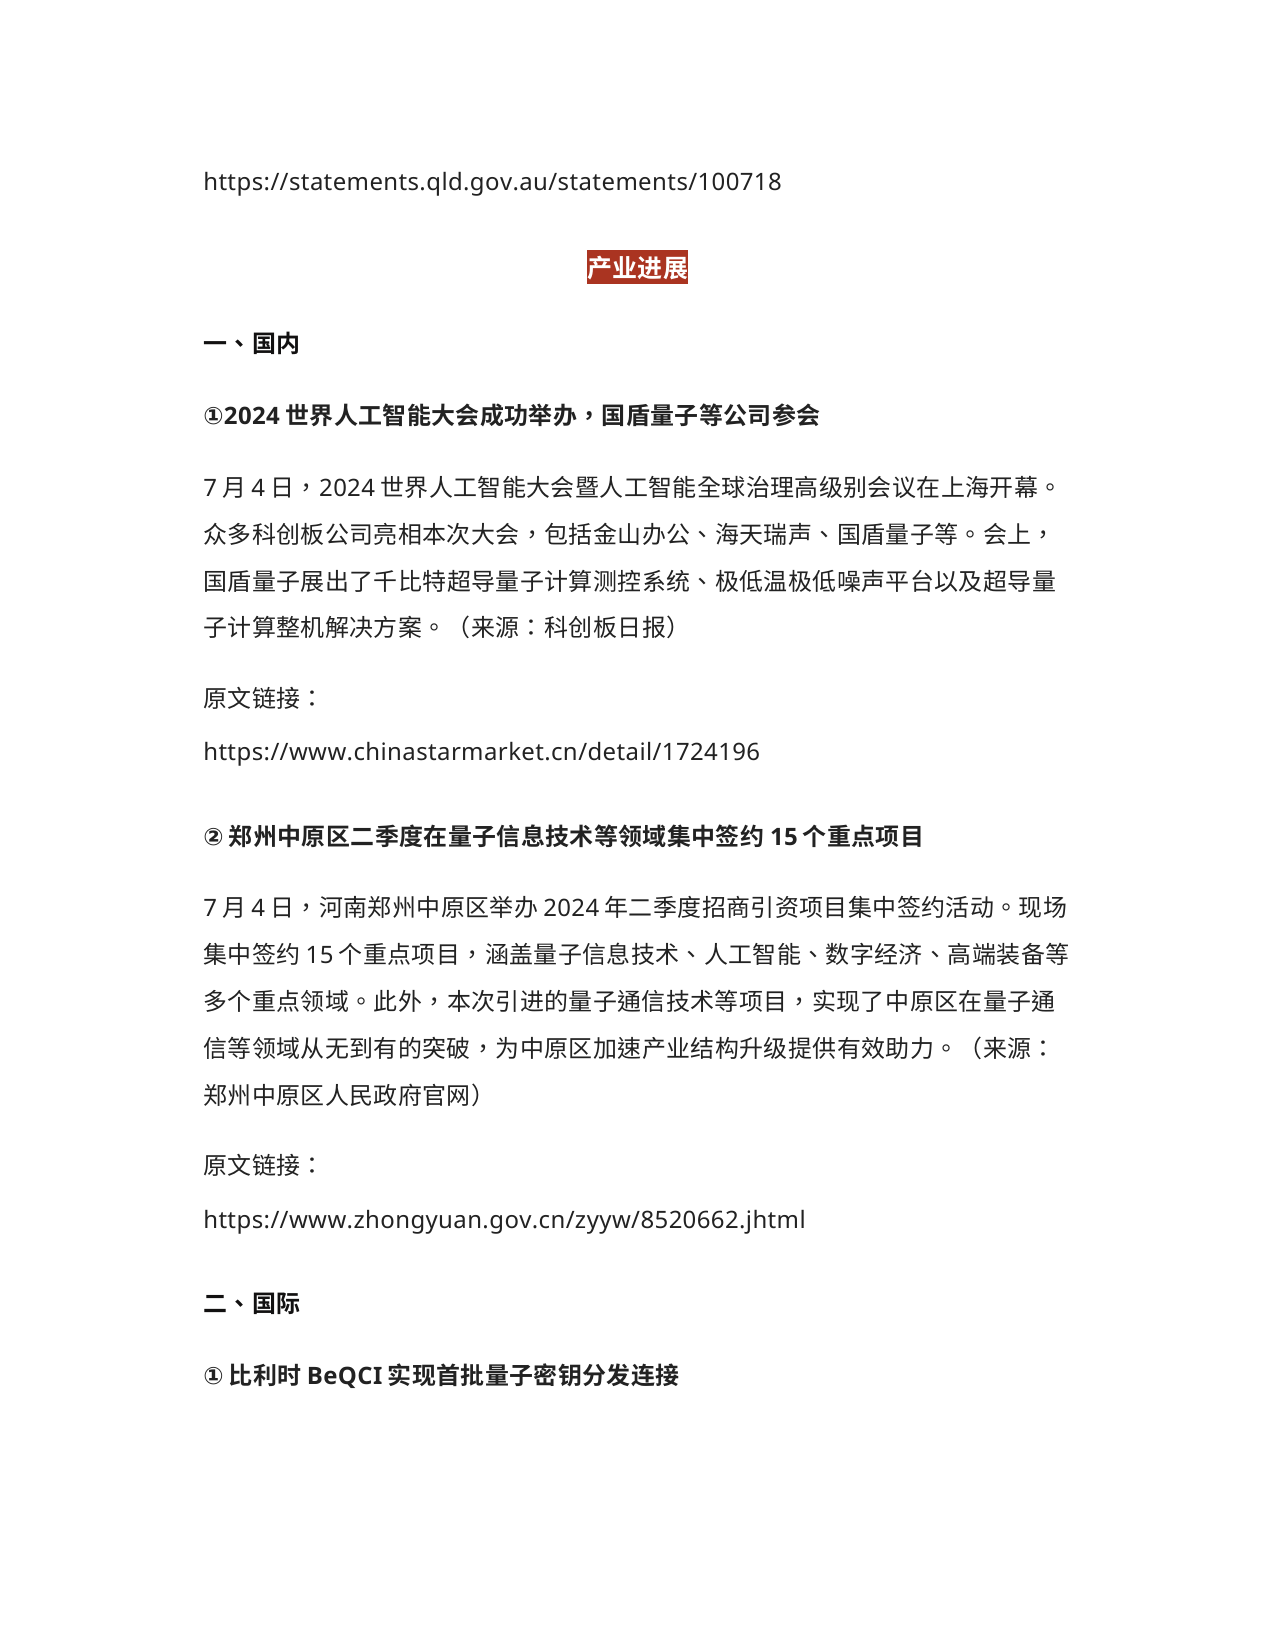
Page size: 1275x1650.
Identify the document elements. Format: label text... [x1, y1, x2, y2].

text 7月4日，2024世界人工智能大会暨人工智能全球治理高级别会议在上海开幕。众多科创板公司亮相本次大会，包括金山办公、海天瑞声、国盾量子等。会上，国盾量子展出了千比特超导量子计算测控系统、极低温极低噪声平台以及超导量子计算整机解决方案。（来源：科创板日报） [203, 456, 1072, 644]
text https://www.chinastarmarket.cn/detail/1724196 [203, 727, 1072, 768]
text ①比利时BeQCI实现首批量子密钥分发连接 [203, 1344, 1072, 1391]
text https://statements.qld.gov.au/statements/100718 [203, 150, 1072, 197]
text 7月4日，河南郑州中原区举办2024年二季度招商引资项目集中签约活动。现场集中签约15个重点项目，涵盖量子信息技术、人工智能、数字经济、高端装备等多个重点领域。此外，本次引进的量子通信技术等项目，实现了中原区在量子通信等领域从无到有的突破，为中原区加速产业结构升级提供有效助力。（来源：郑州中原区人民政府官网） [203, 877, 1072, 1111]
text ①2024世界人工智能大会成功举办，国盾量子等公司参会 [203, 384, 1072, 431]
text 一、国内 [203, 309, 1072, 359]
text 二、国际 [203, 1273, 1072, 1319]
text https://www.zhongyuan.gov.cn/zyyw/8520662.jhtml [203, 1194, 1072, 1235]
text 产业进展 [219, 234, 1056, 284]
text ②郑州中原区二季度在量子信息技术等领域集中签约15个重点项目 [203, 805, 1072, 852]
text 原文链接： [203, 667, 1072, 714]
text 原文链接： [203, 1135, 1072, 1182]
